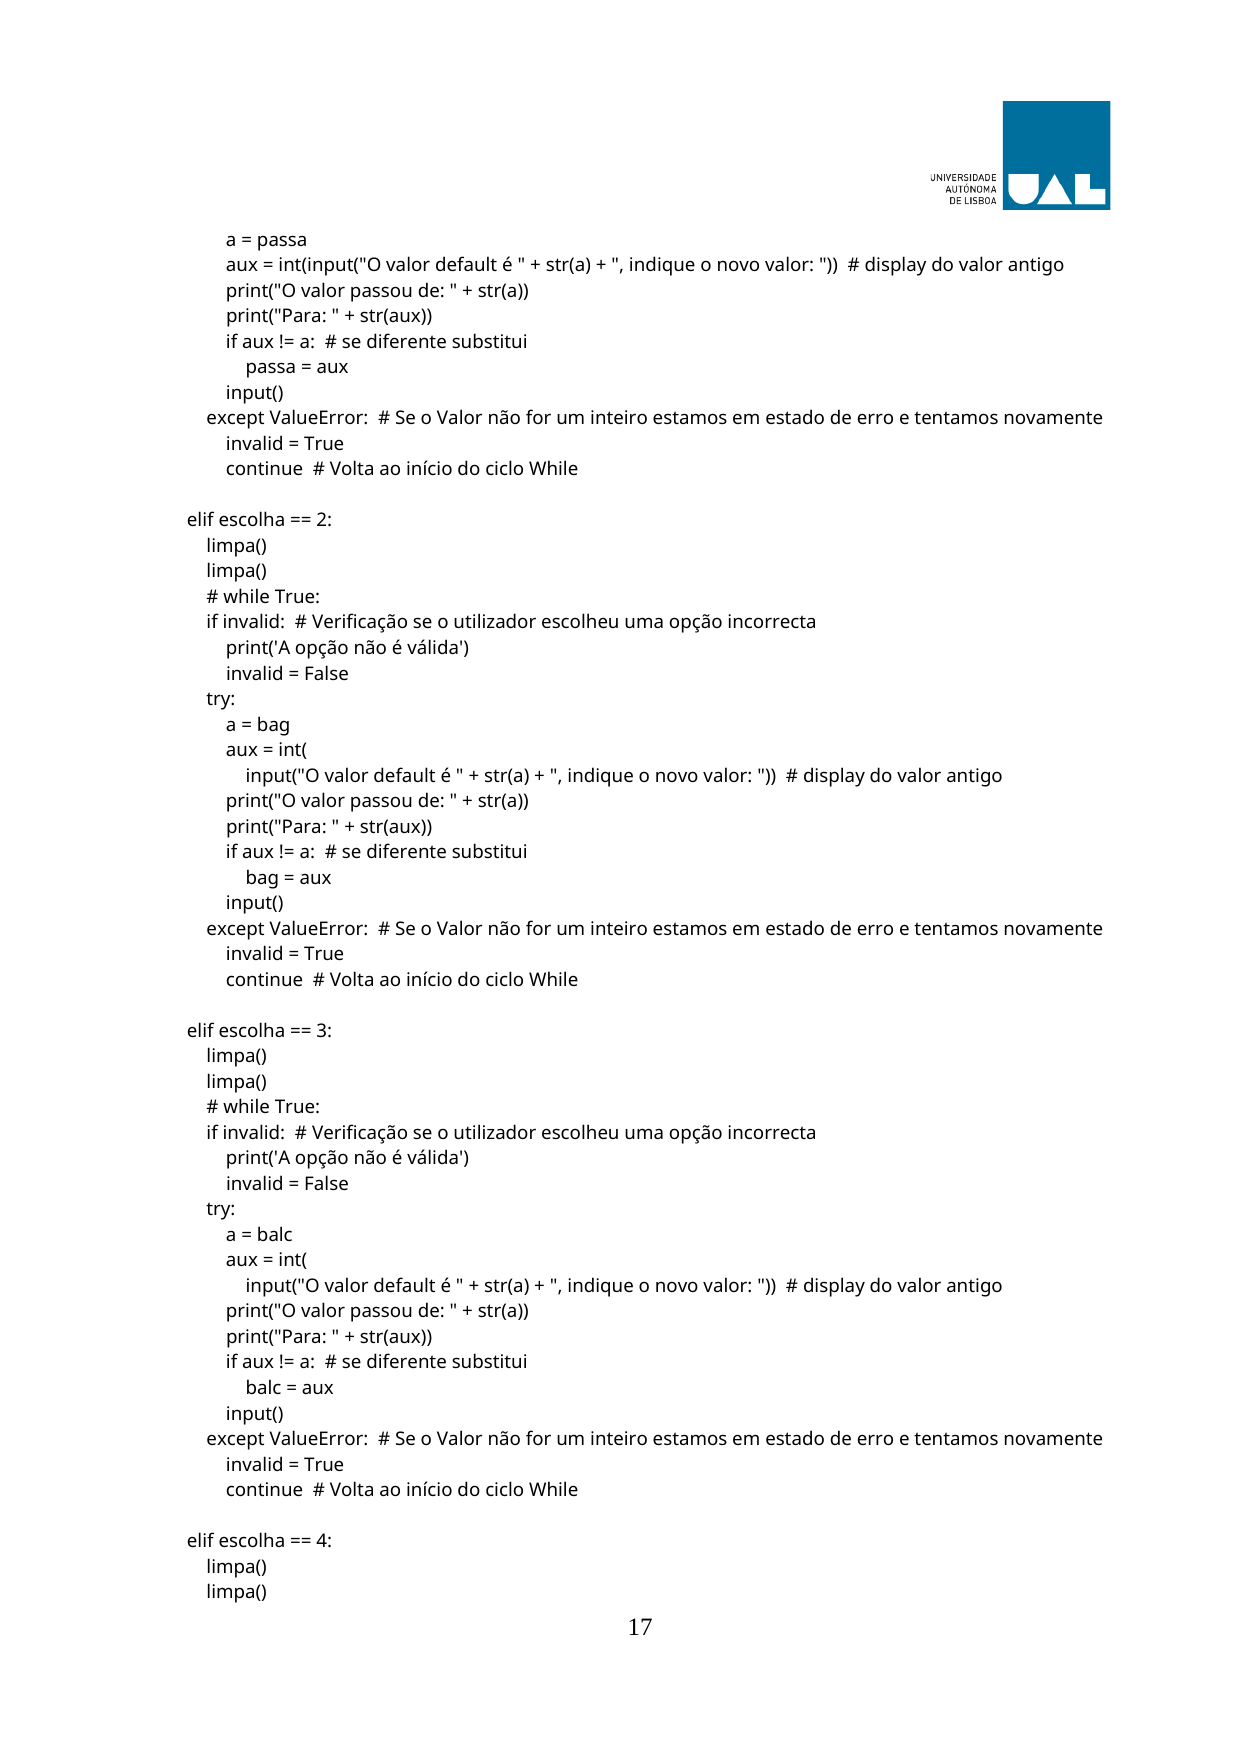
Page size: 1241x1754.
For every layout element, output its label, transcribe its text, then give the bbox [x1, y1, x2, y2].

text if invalid: # Verificação se o utilizador escolheu uma opção incorrecta [148, 1119, 1110, 1145]
text limpa() [148, 1043, 1110, 1068]
text a = passa [148, 226, 1110, 251]
text elif escolha == 2: [148, 507, 1110, 532]
text invalid = False [148, 660, 1110, 685]
text invalid = True [148, 430, 1110, 456]
text input() [148, 379, 1110, 404]
text print('A opção não é válida') [148, 634, 1110, 660]
text if aux != a: # se diferente substitui [148, 1349, 1110, 1374]
text print('A opção não é válida') [148, 1145, 1110, 1170]
text a = bag [148, 711, 1110, 736]
text # while True: [148, 583, 1110, 609]
text print("O valor passou de: " + str(a)) [148, 277, 1110, 302]
text aux = int( [148, 736, 1110, 762]
text # while True: [148, 1094, 1110, 1119]
text passa = aux [148, 353, 1110, 379]
text bag = aux [148, 864, 1110, 889]
text aux = int( [148, 1247, 1110, 1272]
text invalid = False [148, 1170, 1110, 1196]
text elif escolha == 4: [148, 1527, 1110, 1553]
text except ValueError: # Se o Valor não for um inteiro estamos em estado de erro e tentamos novamente [148, 915, 1110, 941]
text invalid = True [148, 1451, 1110, 1476]
picture [930, 101, 1002, 210]
text print("O valor passou de: " + str(a)) [148, 787, 1110, 813]
text invalid = True [148, 941, 1110, 966]
text input() [148, 889, 1110, 915]
picture [1009, 175, 1038, 204]
text if invalid: # Verificação se o utilizador escolheu uma opção incorrecta [148, 609, 1110, 634]
text print("O valor passou de: " + str(a)) [148, 1298, 1110, 1323]
text limpa() [148, 1578, 1110, 1604]
text continue # Volta ao início do ciclo While [148, 966, 1110, 992]
text continue # Volta ao início do ciclo While [148, 1476, 1110, 1502]
text balc = aux [148, 1374, 1110, 1400]
text if aux != a: # se diferente substitui [148, 328, 1110, 353]
text a = balc [148, 1221, 1110, 1247]
text elif escolha == 3: [148, 1017, 1110, 1043]
text input("O valor default é " + str(a) + ", indique o novo valor: ")) # display do valor antigo [148, 762, 1110, 787]
text print("Para: " + str(aux)) [148, 813, 1110, 838]
text print("Para: " + str(aux)) [148, 302, 1110, 328]
text aux = int(input("O valor default é " + str(a) + ", indique o novo valor: ")) # display do valor antigo [148, 251, 1110, 277]
text limpa() [148, 1068, 1110, 1094]
text print("Para: " + str(aux)) [148, 1323, 1110, 1349]
text limpa() [148, 558, 1110, 583]
text except ValueError: # Se o Valor não for um inteiro estamos em estado de erro e tentamos novamente [148, 1425, 1110, 1451]
text limpa() [148, 532, 1110, 558]
text try: [148, 1196, 1110, 1221]
text continue # Volta ao início do ciclo While [148, 456, 1110, 481]
text limpa() [148, 1553, 1110, 1578]
text try: [148, 685, 1110, 711]
text except ValueError: # Se o Valor não for um inteiro estamos em estado de erro e tentamos novamente [148, 404, 1110, 430]
picture [1038, 176, 1071, 204]
picture [1076, 175, 1105, 204]
text input("O valor default é " + str(a) + ", indique o novo valor: ")) # display do valor antigo [148, 1272, 1110, 1298]
text if aux != a: # se diferente substitui [148, 838, 1110, 864]
text input() [148, 1400, 1110, 1425]
